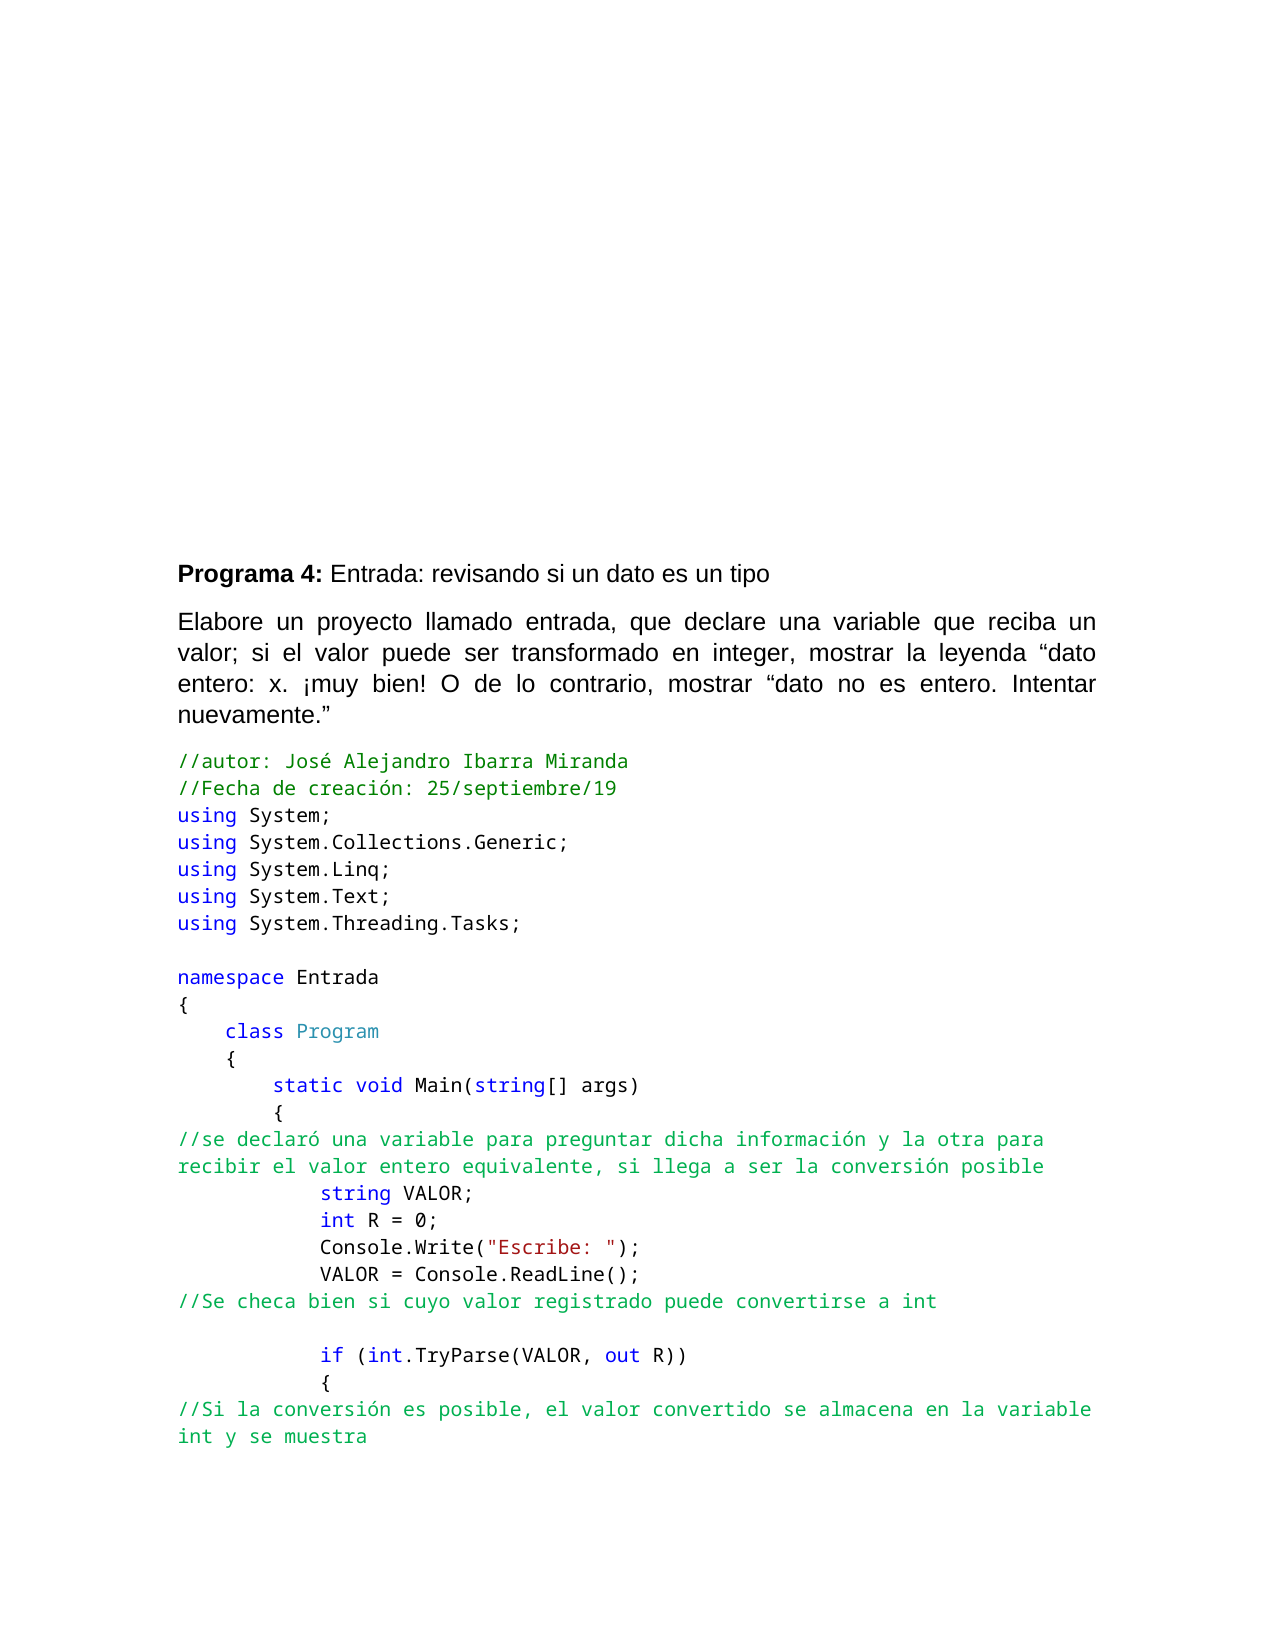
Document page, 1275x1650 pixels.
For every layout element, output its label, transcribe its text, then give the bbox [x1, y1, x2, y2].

text using System; [177, 802, 1098, 829]
text using System.Linq; [177, 856, 1098, 883]
text { [177, 1368, 1098, 1395]
text using System.Collections.Generic; [177, 829, 1098, 856]
text Console.Write("Escribe: "); [177, 1233, 1098, 1260]
text { [177, 991, 1098, 1017]
text class Program [177, 1017, 1098, 1044]
text { [177, 1044, 1098, 1071]
text using System.Threading.Tasks; [177, 909, 1098, 937]
text { [177, 1098, 1098, 1125]
text using System.Text; [177, 883, 1098, 909]
text if (int.TryParse(VALOR, out R)) [177, 1341, 1098, 1368]
text //Si la conversión es posible, el valor convertido se almacena en la variable int y se muestra [177, 1395, 1098, 1449]
text //se declaró una variable para preguntar dicha información y la otra para recibir el valor entero equivalente, si llega a ser la conversión posible [177, 1125, 1098, 1179]
text int R = 0; [177, 1206, 1098, 1233]
text //Fecha de creación: 25/septiembre/19 [177, 775, 1098, 802]
text //autor: José Alejandro Ibarra Miranda [177, 748, 1098, 775]
text //Se checa bien si cuyo valor registrado puede convertirse a int [177, 1287, 1098, 1314]
text string VALOR; [177, 1179, 1098, 1206]
text VALOR = Console.ReadLine(); [177, 1260, 1098, 1287]
text static void Main(string[] args) [177, 1071, 1098, 1098]
text Programa 4: Entrada: revisando si un dato es un tipo [177, 559, 1098, 588]
text namespace Entrada [177, 963, 1098, 991]
text Elabore un proyecto llamado entrada, que declare una variable que reciba un valor; si el valor puede ser transformado en integer, mostrar la leyenda “dato entero: x. ¡muy bien! O de lo contrario, mostrar “dato no es entero. Intentar nuevamente.” [177, 607, 1098, 729]
